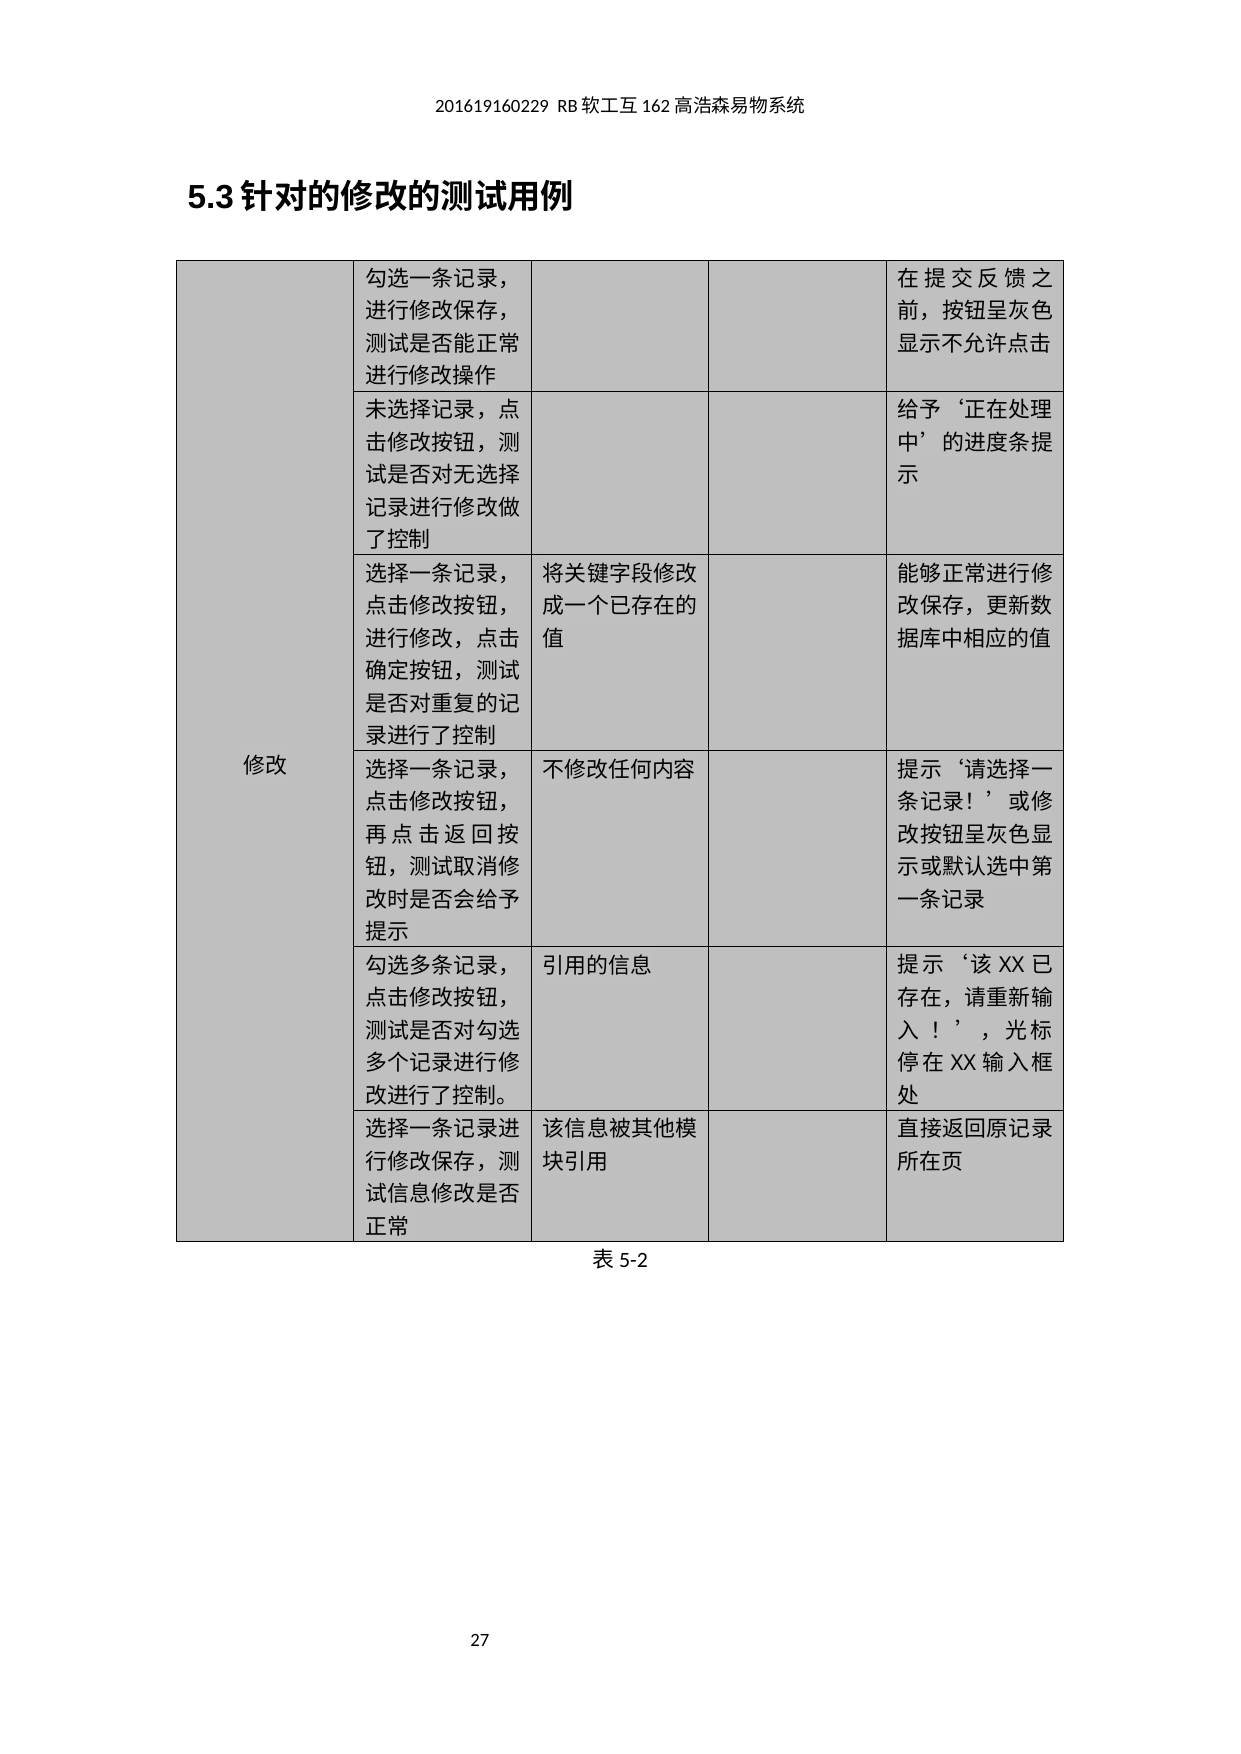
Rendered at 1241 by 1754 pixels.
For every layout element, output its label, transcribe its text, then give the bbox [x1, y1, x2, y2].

table_cell 未选择记录，点击修改按钮，测试是否对无选择记录进行修改做了控制 [354, 392, 531, 554]
table_header [709, 261, 886, 391]
table_cell 给予‘正在处理中’的进度条提示 [887, 392, 1063, 554]
text 表5-2 [187, 1242, 1053, 1274]
table_cell [709, 392, 886, 554]
table_cell 提示‘该XX已存在，请重新输入 ！’，光标停在XX输入框处 [887, 947, 1063, 1110]
table_cell 该信息被其他模块引用 [532, 1111, 708, 1241]
table_header 修改 [177, 261, 353, 1241]
table_cell 将关键字段修改成一个已存在的值 [532, 555, 708, 750]
table_cell [709, 555, 886, 750]
table_header 勾选一条记录，进行修改保存，测试是否能正常进行修改操作 [354, 261, 531, 391]
table_header 在提交反馈之前，按钮呈灰色显示不允许点击 [887, 261, 1063, 391]
table_cell 选择一条记录，点击修改按钮，再点击返回按钮，测试取消修改时是否会给予提示 [354, 751, 531, 946]
table_cell 引用的信息 [532, 947, 708, 1110]
table_cell 直接返回原记录所在页 [887, 1111, 1063, 1241]
table_cell 选择一条记录进行修改保存，测试信息修改是否正常 [354, 1111, 531, 1241]
table_cell [532, 392, 708, 554]
table_cell 不修改任何内容 [532, 751, 708, 946]
table_cell 能够正常进行修改保存，更新数据库中相应的值 [887, 555, 1063, 750]
table_cell 提示‘请选择一条记录！’或修改按钮呈灰色显示或默认选中第一条记录 [887, 751, 1063, 946]
table_header [532, 261, 708, 391]
table_cell 选择一条记录，点击修改按钮，进行修改，点击确定按钮，测试是否对重复的记录进行了控制 [354, 555, 531, 750]
text 5.3针对的修改的测试用例 [187, 162, 1053, 227]
table_cell 勾选多条记录，点击修改按钮，测试是否对勾选多个记录进行修改进行了控制。 [354, 947, 531, 1110]
table_cell [709, 751, 886, 946]
table_cell [709, 947, 886, 1110]
table_cell [709, 1111, 886, 1241]
